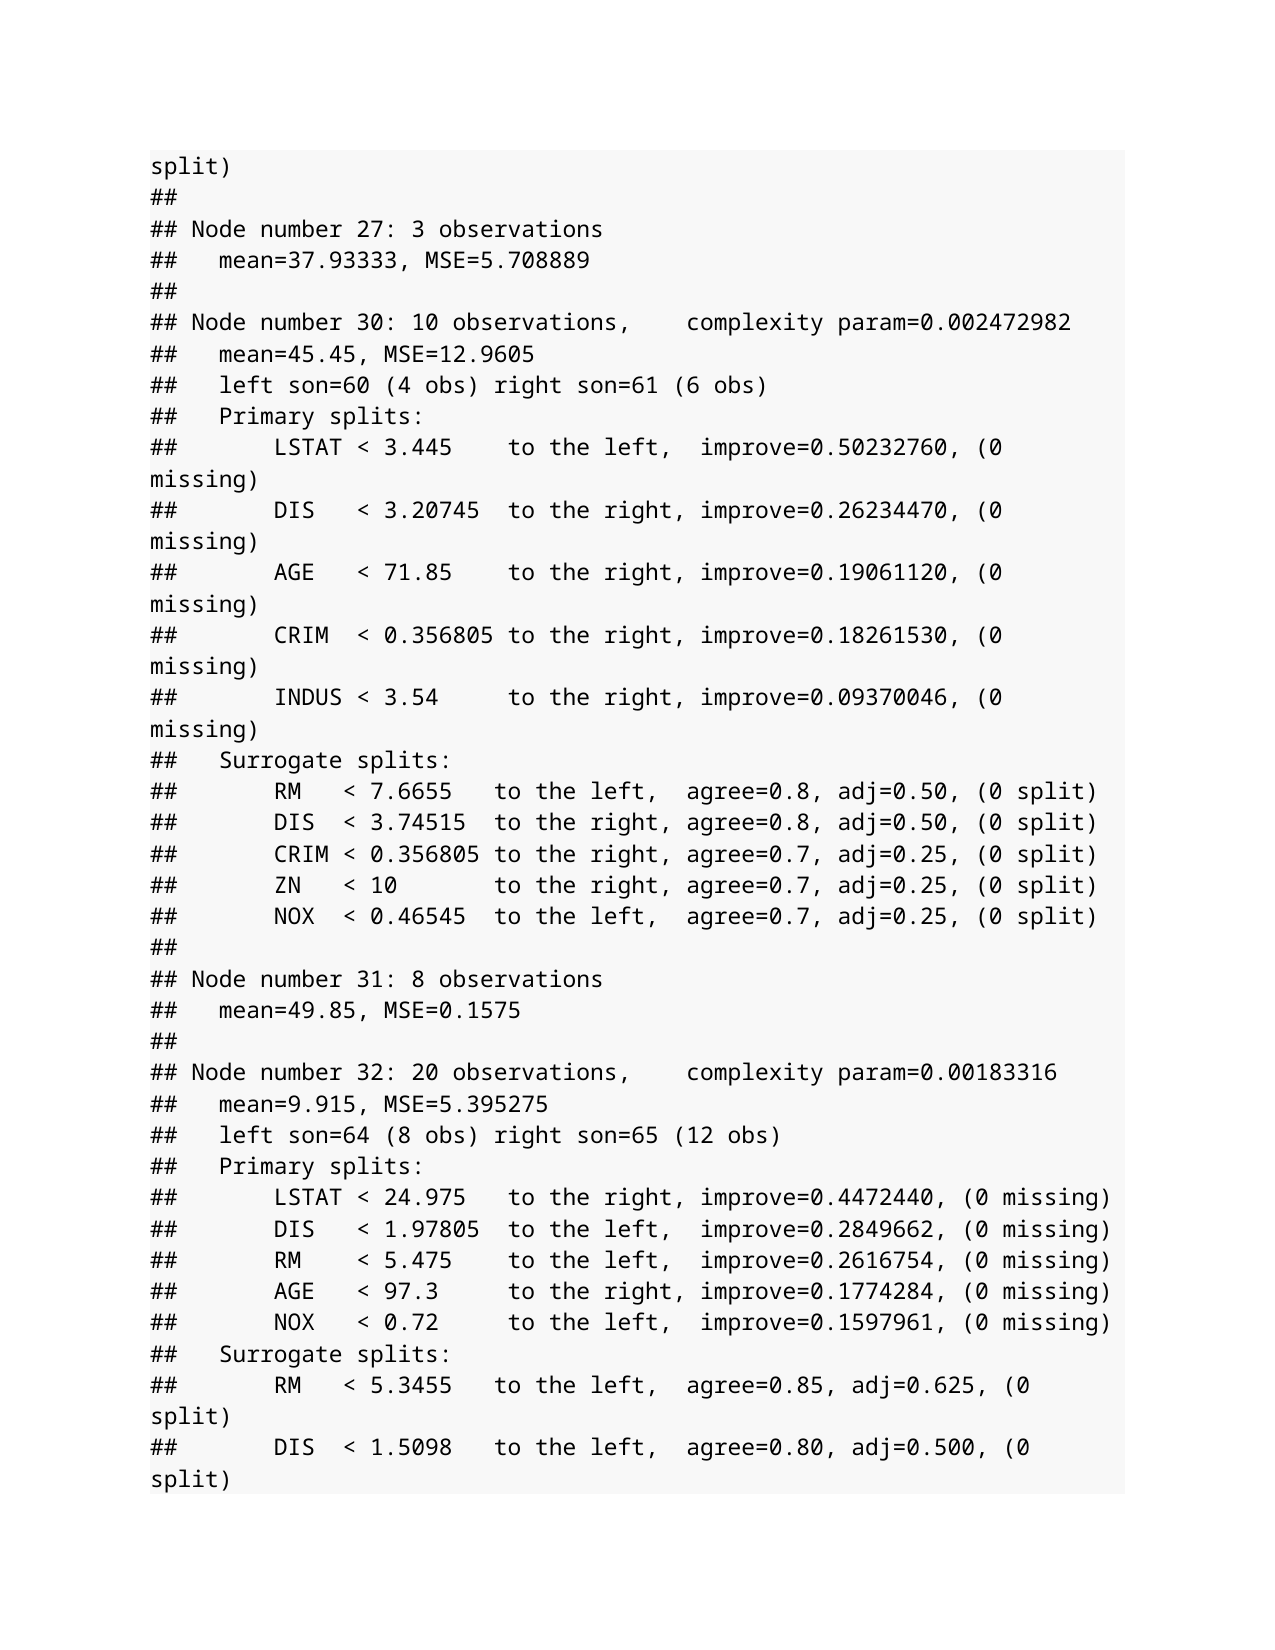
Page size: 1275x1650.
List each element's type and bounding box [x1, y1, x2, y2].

text [150, 150, 1125, 1494]
